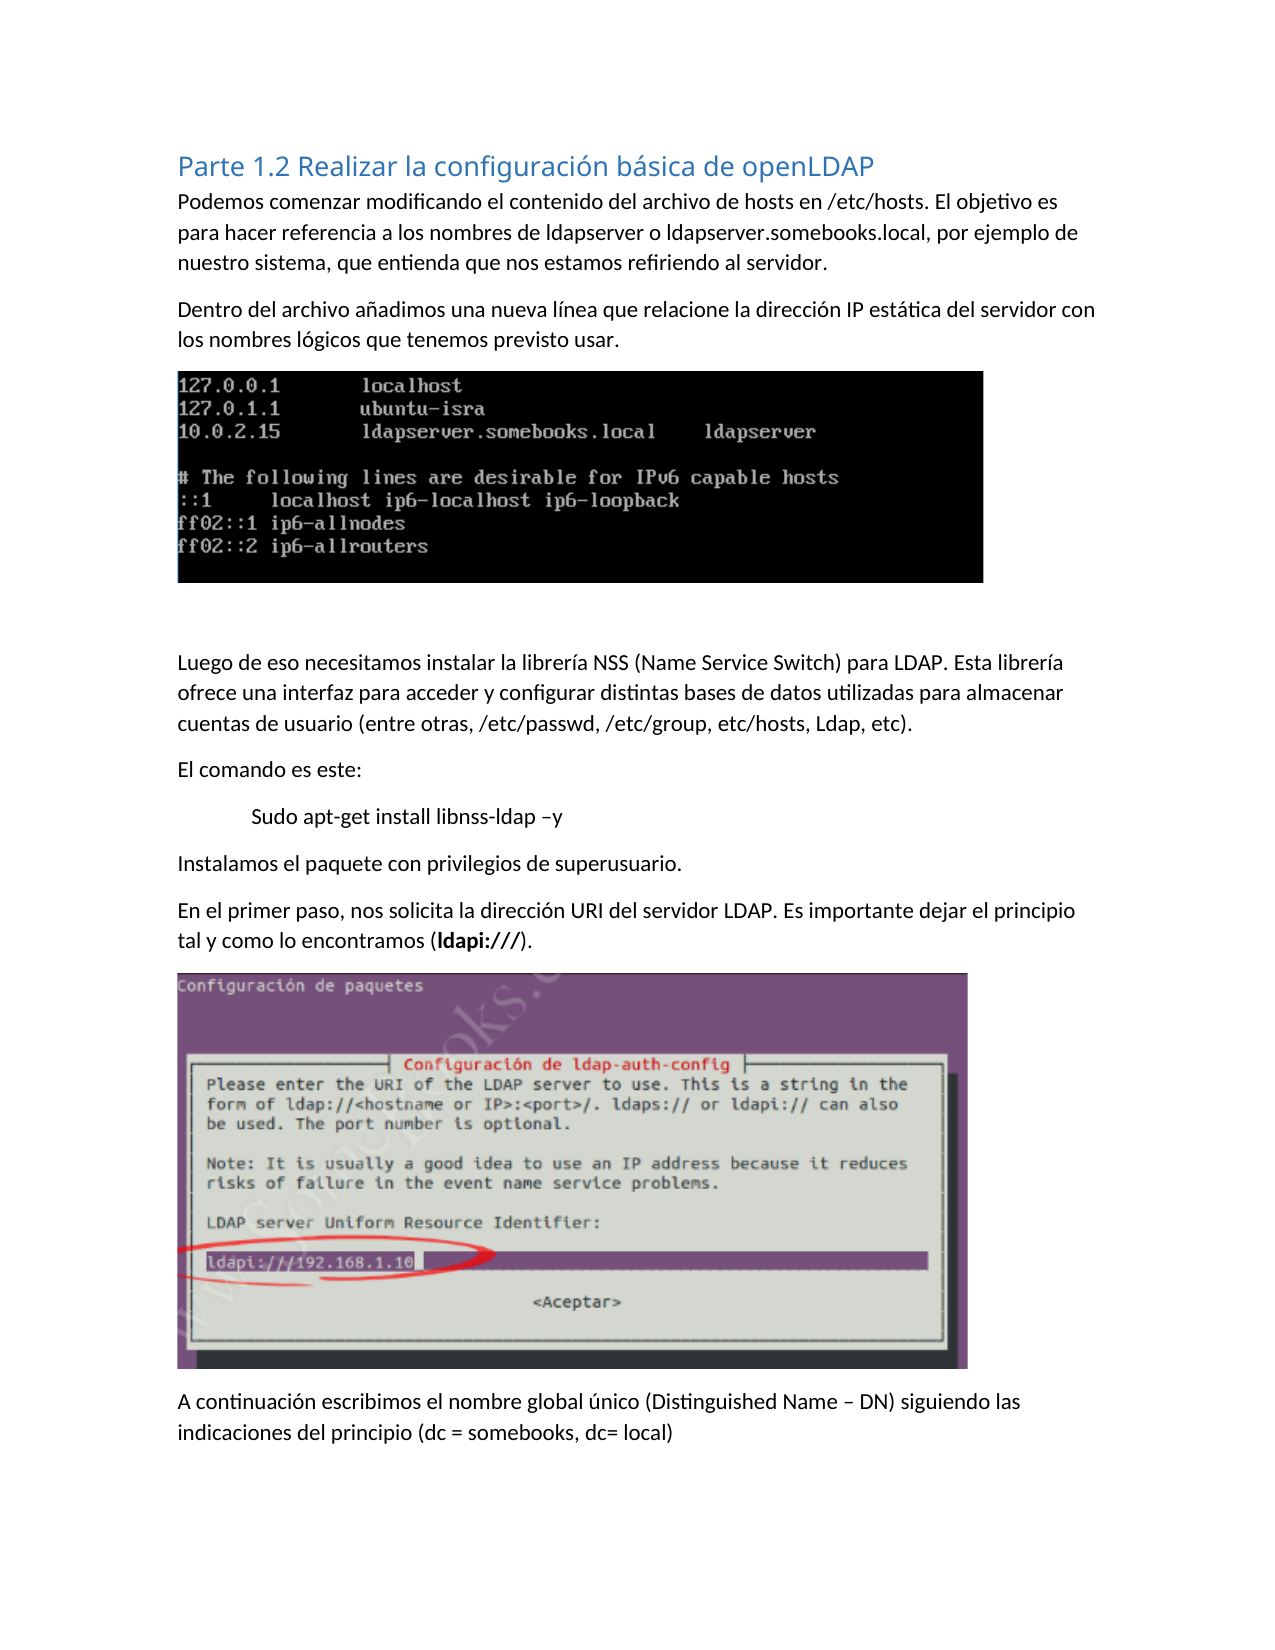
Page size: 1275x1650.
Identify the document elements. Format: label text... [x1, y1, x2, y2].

text El comando es este: [177, 756, 1098, 784]
picture [177, 973, 968, 1369]
subtitle Parte 1.2 Realizar la configuración básica de openLDAP [177, 148, 1098, 184]
text Sudo apt-get install libnss-ldap –y [177, 802, 1098, 831]
text En el primer paso, nos solicita la dirección URI del servidor LDAP. Es importante dejar el principio tal y como lo encontramos (ldapi:///). [177, 896, 1098, 954]
picture [177, 371, 984, 583]
text Luego de eso necesitamos instalar la librería NSS (Name Service Switch) para LDAP. Esta librería ofrece una interfaz para acceder y configurar distintas bases de datos utilizadas para almacenar cuentas de usuario (entre otras, /etc/passwd, /etc/group, etc/hosts, Ldap, etc). [177, 648, 1098, 737]
text Podemos comenzar modificando el contenido del archivo de hosts en /etc/hosts. El objetivo es para hacer referencia a los nombres de ldapserver o ldapserver.somebooks.local, por ejemplo de nuestro sistema, que entienda que nos estamos refiriendo al servidor. [177, 187, 1098, 276]
text Instalamos el paquete con privilegios de superusuario. [177, 849, 1098, 877]
text Dentro del archivo añadimos una nueva línea que relacione la dirección IP estática del servidor con los nombres lógicos que tenemos previsto usar. [177, 295, 1098, 353]
text A continuación escribimos el nombre global único (Distinguished Name – DN) siguiendo las indicaciones del principio (dc = somebooks, dc= local) [177, 1387, 1098, 1446]
